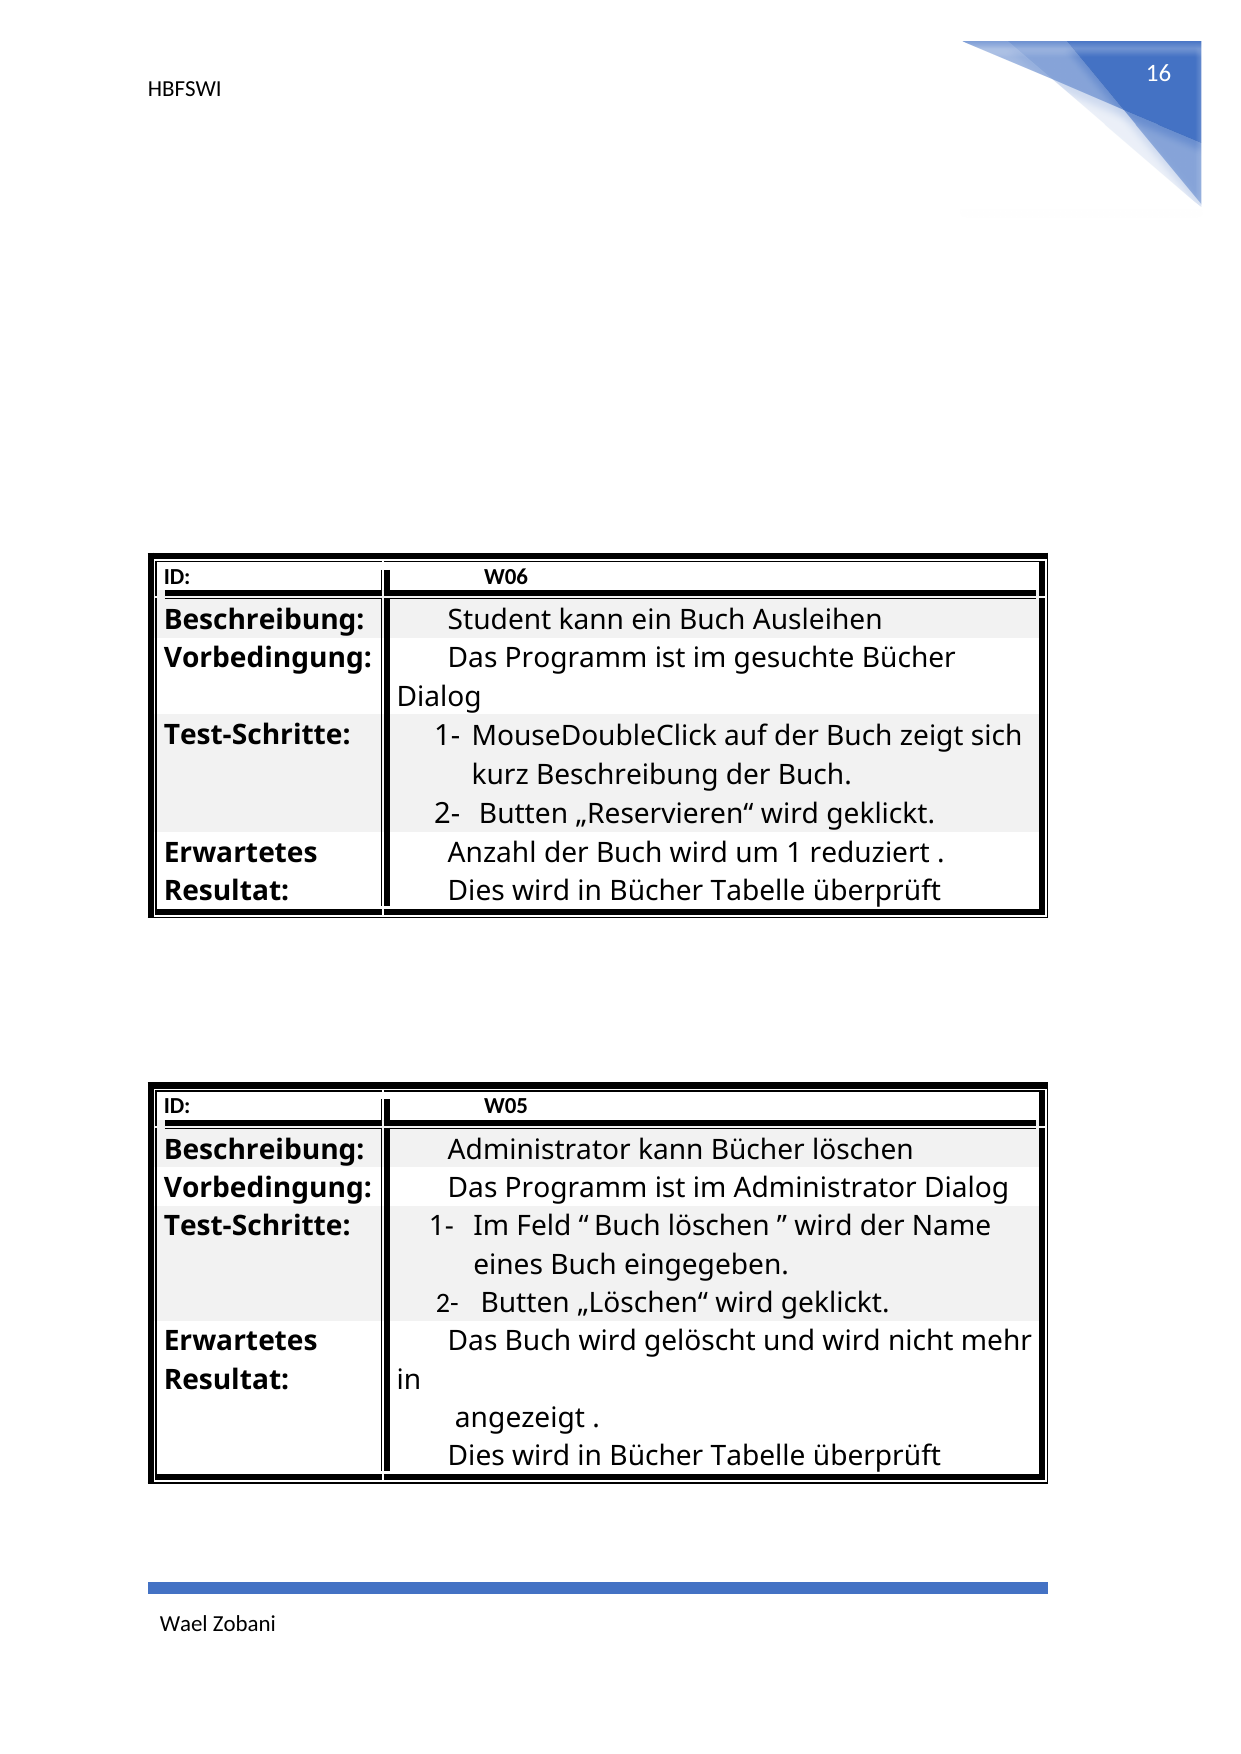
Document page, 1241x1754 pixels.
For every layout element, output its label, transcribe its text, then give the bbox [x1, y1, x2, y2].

table_cell Vorbedingung: [157, 1168, 381, 1206]
table_cell Anzahl der Buch wird um 1 reduziert . Dies wird in Bücher Tabelle überprüft [385, 832, 1039, 909]
table_header W06 [385, 562, 1039, 590]
table_cell Das Programm ist im gesuchte Bücher Dialog [390, 638, 1039, 714]
table_cell Das Programm ist im Administrator Dialog [390, 1168, 1039, 1206]
table_cell Das Buch wird gelöscht und wird nicht mehr in angezeigt . Dies wird in Bücher Tabelle überprüft [385, 1321, 1039, 1474]
table_header W05 [385, 1092, 1039, 1120]
table_cell Student kann ein Buch Ausleihen [385, 590, 1044, 638]
table_header ID: [154, 1089, 385, 1120]
table_cell Beschreibung: [154, 1120, 385, 1167]
picture [962, 41, 1202, 207]
table_cell Erwartetes Resultat: [157, 1321, 385, 1474]
table_cell Beschreibung: [154, 590, 385, 638]
table_cell Im Feld “ Buch löschen ” wird der Name eines Buch eingegeben. Butten „Löschen“ wird geklickt. [390, 1206, 1039, 1321]
table_cell Vorbedingung: [157, 638, 381, 714]
table_cell Administrator kann Bücher löschen [385, 1120, 1044, 1167]
table_cell Test-Schritte: [157, 1206, 381, 1321]
table_header ID: [154, 559, 385, 590]
table_cell MouseDoubleClick auf der Buch zeigt sich kurz Beschreibung der Buch. Butten „Reservieren“ wird geklickt. [390, 714, 1039, 832]
table_cell Erwartetes Resultat: [157, 832, 385, 909]
table_cell Test-Schritte: [157, 714, 381, 832]
